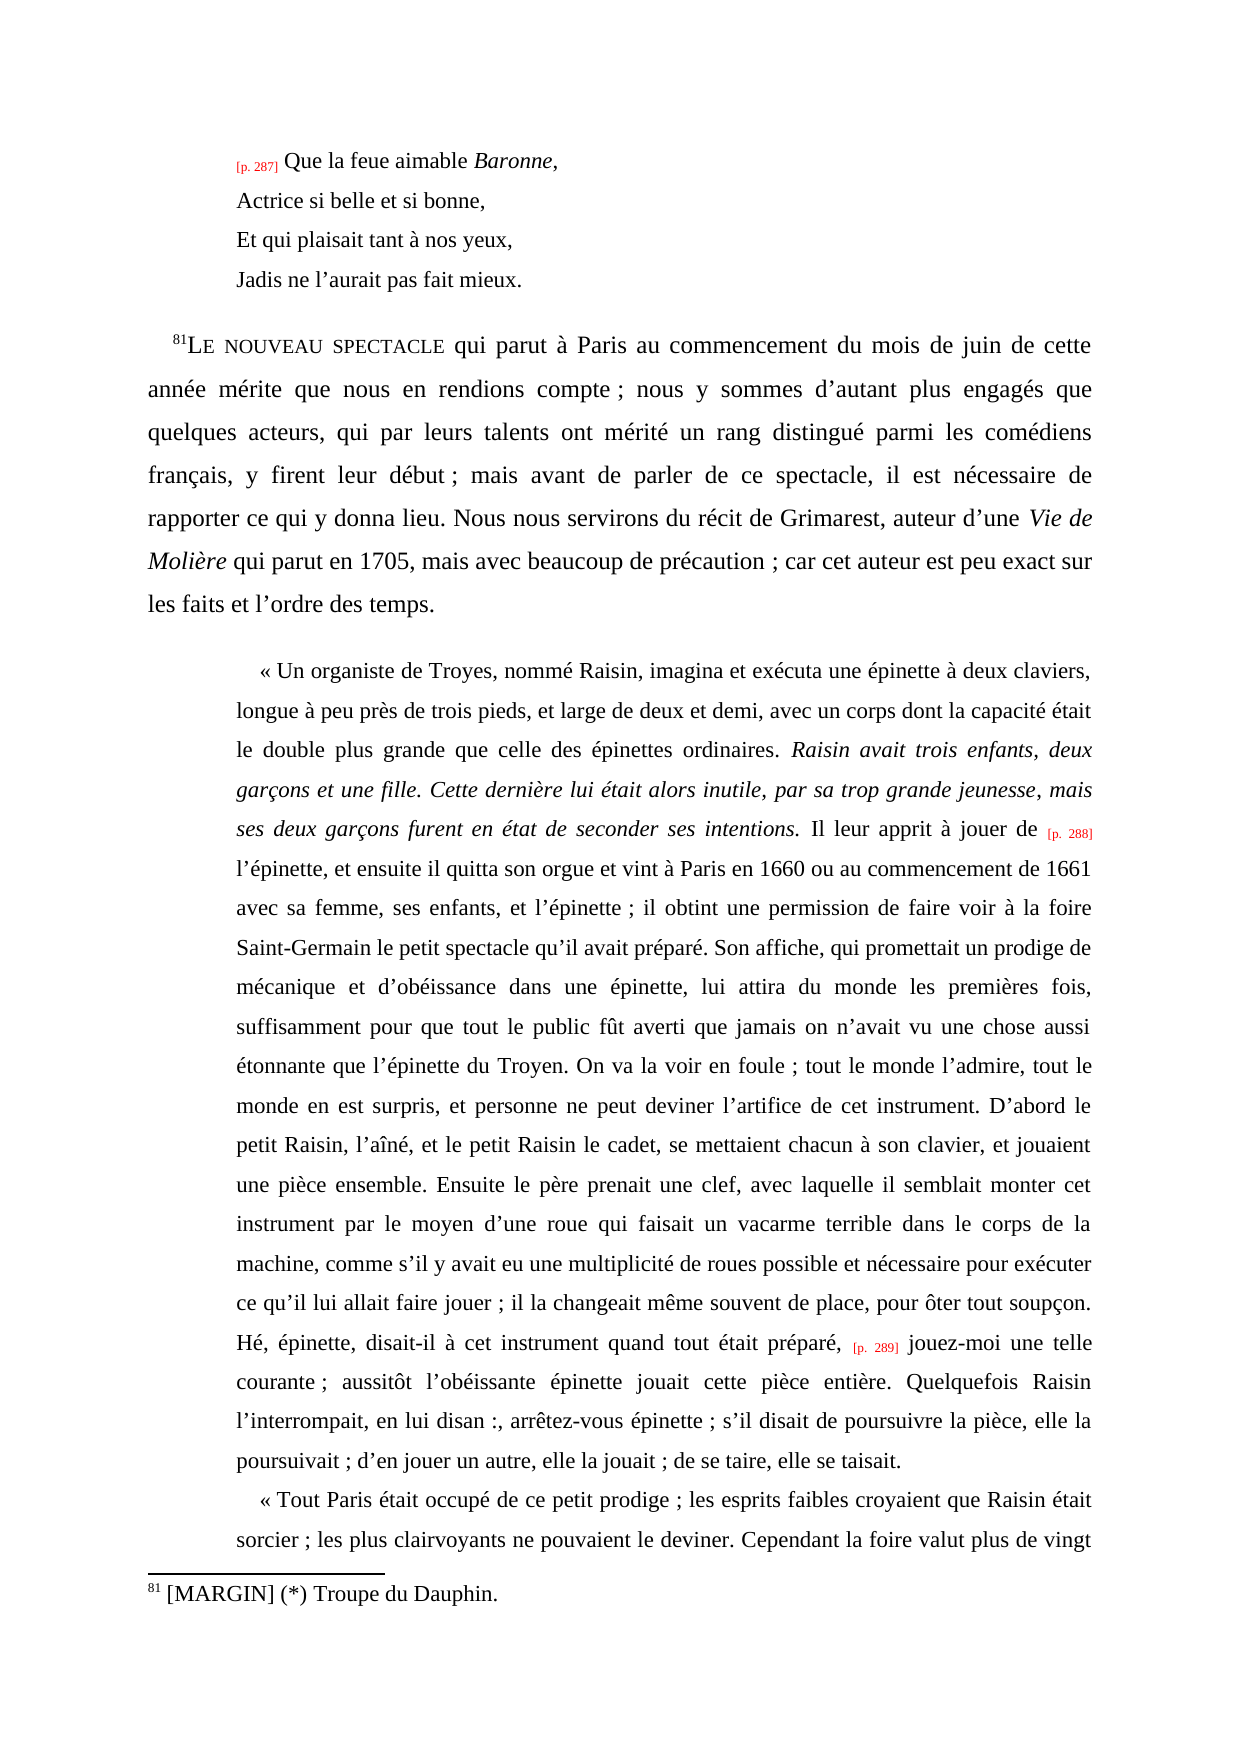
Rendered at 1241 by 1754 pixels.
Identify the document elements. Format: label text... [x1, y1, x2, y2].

text Actrice si belle et si bonne, [236, 187, 1093, 213]
text Jadis ne l’aurait pas fait mieux. [236, 266, 1093, 292]
text Et qui plaisait tant à nos yeux, [236, 227, 1093, 253]
text « Un organiste de Troyes, nommé Raisin, imagina et exécuta une épinette à deux claviers, longue à peu près de trois pieds, et large de deux et demi, avec un corps dont la capacité était le double plus grande que celle des épinettes ordinaires. Raisin avait trois enfants, deux garçons et une fille. Cette dernière lui était alors inutile, par sa trop grande jeunesse, mais ses deux garçons furent en état de seconder ses intentions. Il leur apprit à jouer de [p. 288] l’épinette, et ensuite il quitta son orgue et vint à Paris en 1660 ou au commencement de 1661 avec sa femme, ses enfants, et l’épinette ; il obtint une permission de faire voir à la foire Saint-Germain le petit spectacle qu’il avait préparé. Son affiche, qui promettait un prodige de mécanique et d’obéissance dans une épinette, lui attira du monde les premières fois, suffisamment pour que tout le public fût averti que jamais on n’avait vu une chose aussi étonnante que l’épinette du Troyen. On va la voir en foule ; tout le monde l’admire, tout le monde en est surpris, et personne ne peut deviner l’artifice de cet instrument. D’abord le petit Raisin, l’aîné, et le petit Raisin le cadet, se mettaient chacun à son clavier, et jouaient une pièce ensemble. Ensuite le père prenait une clef, avec laquelle il semblait monter cet instrument par le moyen d’une roue qui faisait un vacarme terrible dans le corps de la machine, comme s’il y avait eu une multiplicité de roues possible et nécessaire pour exécuter ce qu’il lui allait faire jouer ; il la changeait même souvent de place, pour ôter tout soupçon. Hé, épinette, disait-il à cet instrument quand tout était préparé, [p. 289] jouez-moi une telle courante ; aussitôt l’obéissante épinette jouait cette pièce entière. Quelquefois Raisin l’interrompait, en lui disan :, arrêtez-vous épinette ; s’il disait de poursuivre la pièce, elle la poursuivait ; d’en jouer un autre, elle la jouait ; de se taire, elle se taisait. [236, 657, 1093, 1473]
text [236, 1486, 1093, 1552]
text [p. 287] Que la feue aimable Baronne, [236, 148, 1093, 174]
text Le nouveau spectacle qui parut à Paris au commencement du mois de juin de cette année mérite que nous en rendions compte ; nous y sommes d’autant plus engagés que quelques acteurs, qui par leurs talents ont mérité un rang distingué parmi les comédiens français, y firent leur début ; mais avant de parler de ce spectacle, il est nécessaire de rapporter ce qui y donna lieu. Nous nous servirons du récit de Grimarest, auteur d’une Vie de Molière qui parut en 1705, mais avec beaucoup de précaution ; car cet auteur est peu exact sur les faits et l’ordre des temps. [148, 331, 1093, 618]
